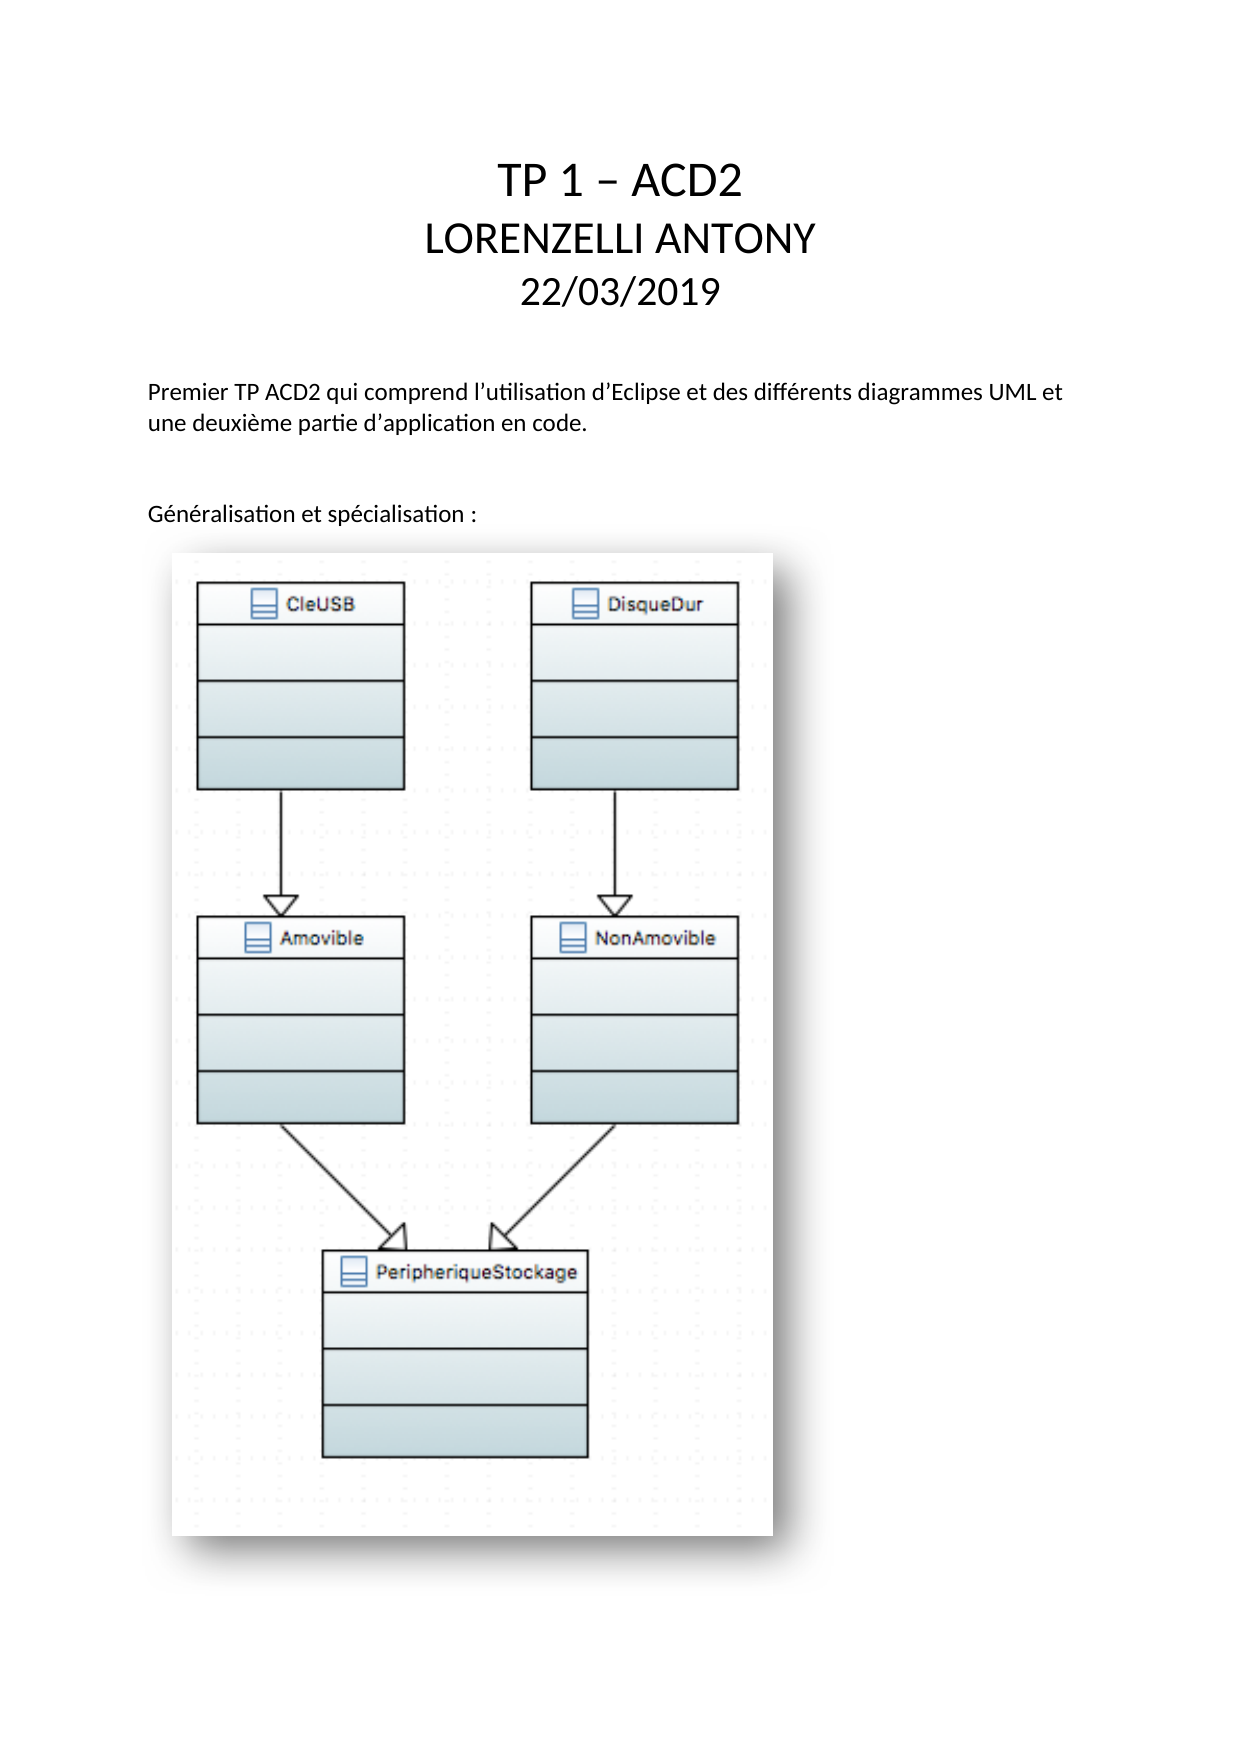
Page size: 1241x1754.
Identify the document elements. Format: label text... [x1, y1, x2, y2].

picture [172, 553, 773, 1536]
text Généralisation et spécialisation : [148, 498, 1093, 529]
text TP 1 – ACD2 [148, 148, 1093, 209]
text LORENZELLI ANTONY [148, 209, 1093, 264]
text 22/03/2019 [148, 264, 1093, 315]
text Premier TP ACD2 qui comprend l’utilisation d’Eclipse et des différents diagrammes UML et une deuxième partie d’application en code. [148, 376, 1093, 437]
